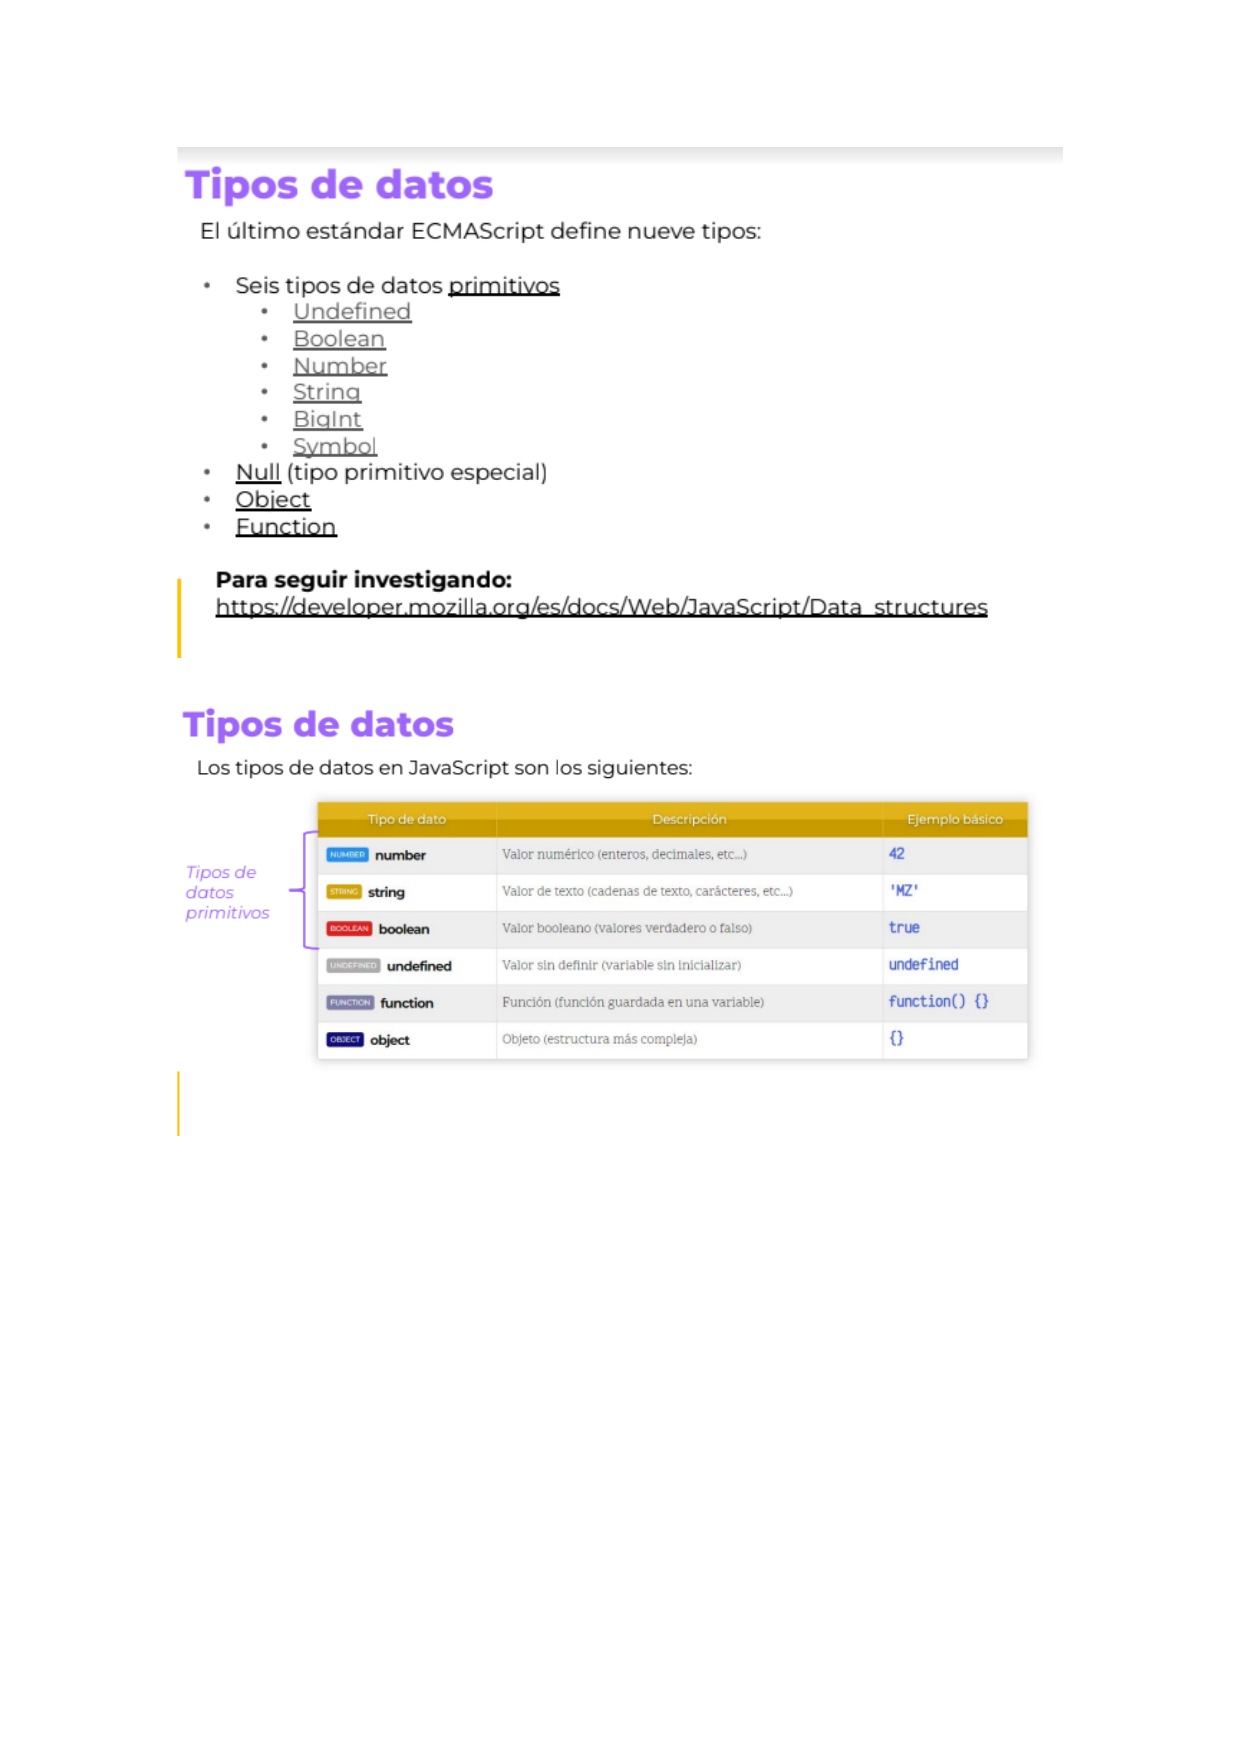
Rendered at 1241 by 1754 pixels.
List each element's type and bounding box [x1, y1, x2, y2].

picture [177, 676, 1063, 1136]
picture [177, 147, 1063, 658]
